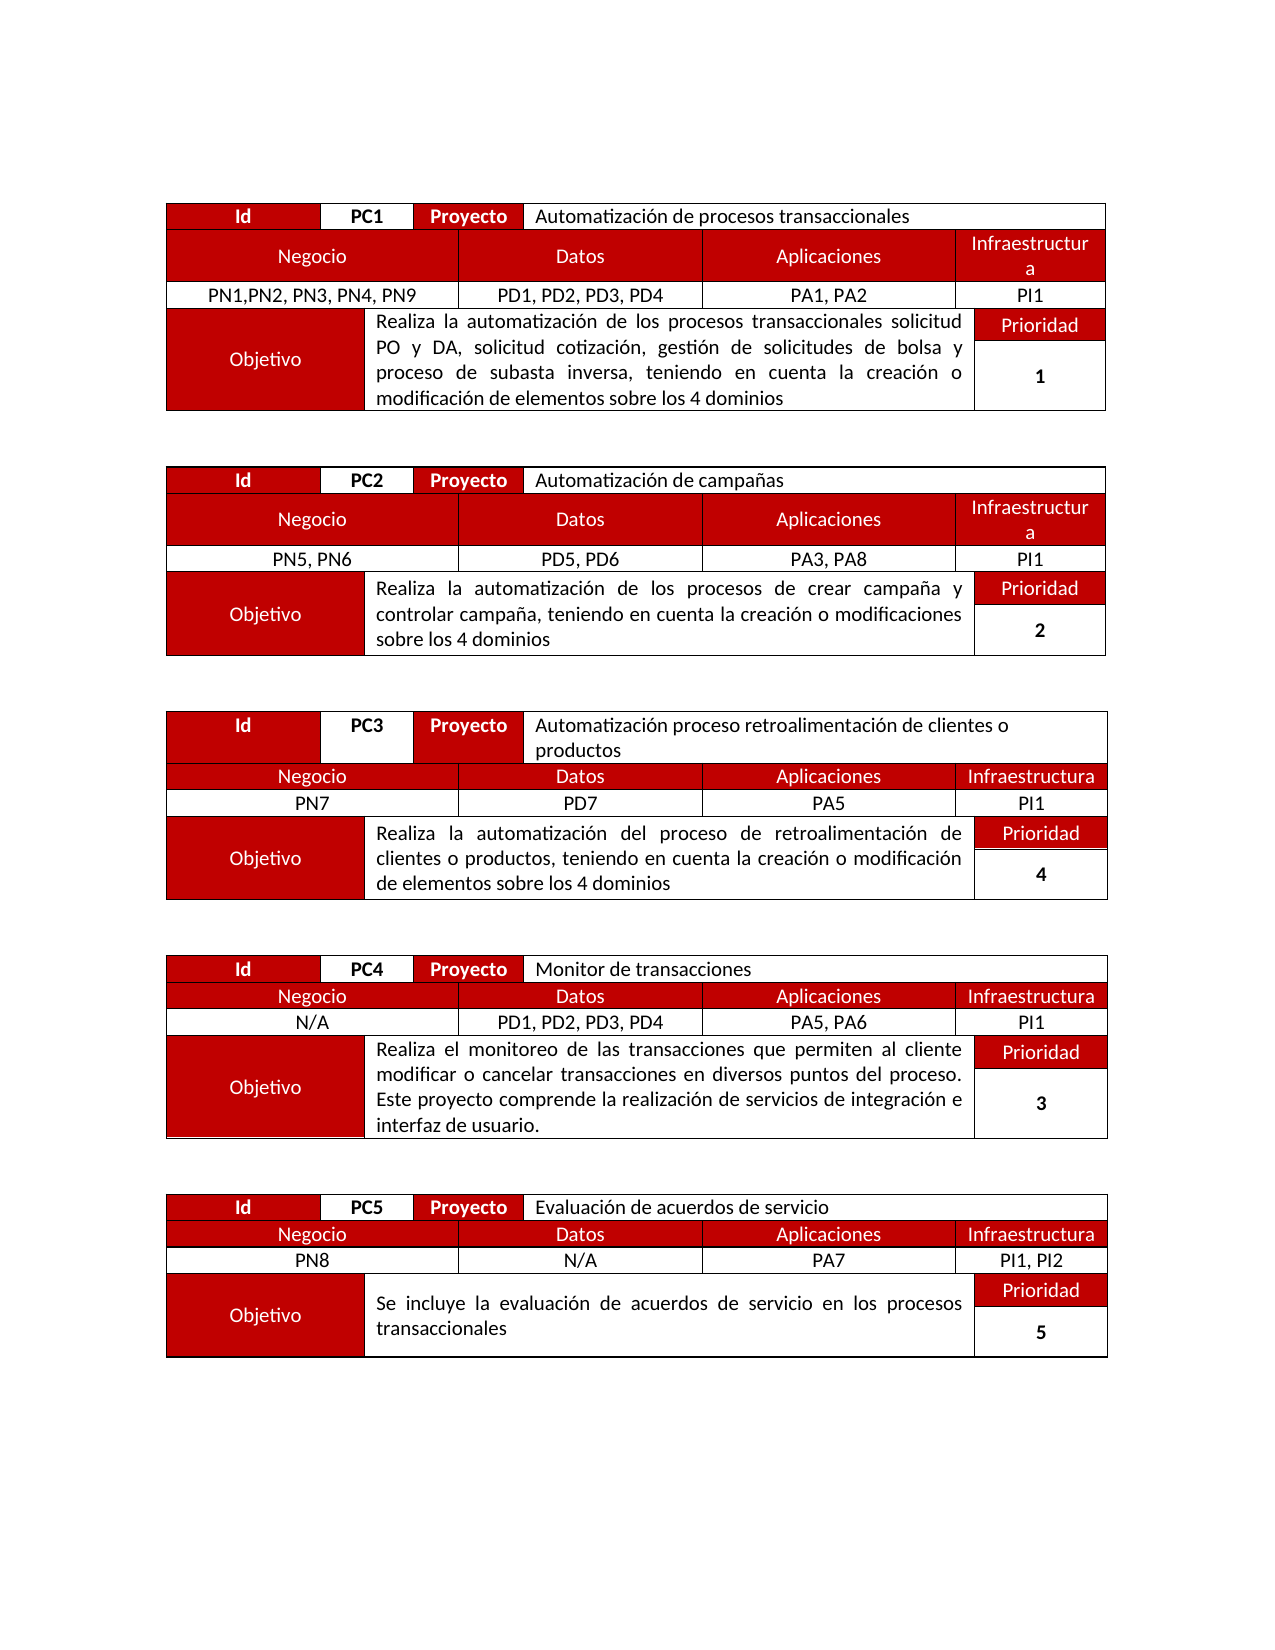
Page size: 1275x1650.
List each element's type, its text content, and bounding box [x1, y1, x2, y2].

table_header Proyecto [414, 712, 523, 763]
table_cell PI1, PI2 [956, 1248, 1107, 1273]
table_cell Aplicaciones [703, 494, 955, 545]
table_header Evaluación de acuerdos de servicio [524, 1195, 1107, 1220]
table_header PC2 [321, 468, 413, 493]
table_cell Datos [459, 494, 702, 545]
table_cell Infraestructura [956, 230, 1105, 281]
table_cell N/A [459, 1248, 702, 1273]
table_cell Prioridad [975, 309, 1105, 340]
table_cell Infraestructura [956, 494, 1105, 545]
table_cell Objetivo [167, 817, 364, 899]
table_cell PI1 [956, 790, 1107, 816]
table_cell PN7 [167, 790, 458, 816]
table_header PC5 [321, 1195, 413, 1220]
table_header Proyecto [414, 468, 523, 493]
table_header Id [167, 468, 320, 493]
table_cell PA5 [703, 790, 955, 816]
table_cell Se incluye la evaluación de acuerdos de servicio en los procesos transaccionales [365, 1274, 974, 1356]
table_header PC4 [321, 956, 413, 982]
table_cell Realiza la automatización de los procesos transaccionales solicitud PO y DA, solicitud cotización, gestión de solicitudes de bolsa y proceso de subasta inversa, teniendo en cuenta la creación o modificación de elementos sobre los 4 dominios [365, 309, 974, 410]
table_cell Prioridad [975, 1274, 1107, 1306]
table_header Automatización de campañas [524, 468, 1105, 493]
table_cell Negocio [167, 983, 458, 1008]
table_cell Prioridad [975, 817, 1107, 848]
table_cell Negocio [167, 764, 458, 789]
table_cell Realiza el monitoreo de las transacciones que permiten al cliente modificar o cancelar transacciones en diversos puntos del proceso. Este proyecto comprende la realización de servicios de integración e interfaz de usuario. [365, 1036, 974, 1137]
table_cell Negocio [167, 494, 458, 545]
table_header PC3 [321, 712, 413, 763]
table_cell Objetivo [167, 572, 364, 655]
table_cell Prioridad [975, 1036, 1107, 1068]
table_header Id [167, 204, 320, 229]
table_header Proyecto [414, 1195, 523, 1220]
table_cell Negocio [167, 230, 458, 281]
table_header Proyecto [414, 956, 523, 982]
table_header PC1 [321, 204, 413, 229]
table_cell Objetivo [167, 1274, 364, 1356]
table_cell Datos [459, 983, 702, 1008]
table_cell Infraestructura [956, 764, 1107, 789]
table_cell PD1, PD2, PD3, PD4 [459, 1009, 702, 1035]
table_cell 5 [975, 1307, 1107, 1356]
table_header Proyecto [414, 204, 523, 229]
table_cell Objetivo [167, 1036, 364, 1137]
table_cell 3 [975, 1069, 1107, 1137]
table_cell 4 [975, 850, 1107, 899]
table_cell 2 [975, 605, 1105, 655]
table_cell PD1, PD2, PD3, PD4 [459, 282, 702, 307]
table_header Automatización proceso retroalimentación de clientes o productos [524, 712, 1107, 763]
table_cell Datos [459, 230, 702, 281]
table_header Monitor de transacciones [524, 956, 1107, 982]
table_header Id [167, 1195, 320, 1220]
table_cell Aplicaciones [703, 764, 955, 789]
table_cell PD7 [459, 790, 702, 816]
table_cell PA1, PA2 [703, 282, 955, 307]
table_cell PI1 [956, 1009, 1107, 1035]
table_cell PI1 [956, 546, 1105, 571]
table_cell N/A [167, 1009, 458, 1035]
table_cell Prioridad [975, 572, 1105, 604]
table_cell Datos [459, 764, 702, 789]
table_cell Infraestructura [956, 983, 1107, 1008]
table_cell Aplicaciones [703, 230, 955, 281]
table_cell PD5, PD6 [459, 546, 702, 571]
table_cell Datos [459, 1221, 702, 1246]
table_cell Objetivo [167, 309, 364, 410]
table_cell PN8 [167, 1248, 458, 1273]
table_header Id [167, 956, 320, 982]
table_cell Realiza la automatización de los procesos de crear campaña y controlar campaña, teniendo en cuenta la creación o modificaciones sobre los 4 dominios [365, 572, 974, 655]
table_cell PI1 [956, 282, 1105, 307]
table_cell PA7 [703, 1248, 955, 1273]
table_cell Aplicaciones [703, 983, 955, 1008]
table_cell PA3, PA8 [703, 546, 955, 571]
table_cell Aplicaciones [703, 1221, 955, 1246]
table_cell PN1,PN2, PN3, PN4, PN9 [167, 282, 458, 307]
table_cell Realiza la automatización del proceso de retroalimentación de clientes o productos, teniendo en cuenta la creación o modificación de elementos sobre los 4 dominios [365, 817, 974, 899]
table_cell Negocio [167, 1221, 458, 1246]
table_header Id [167, 712, 320, 763]
table_cell PN5, PN6 [167, 546, 458, 571]
table_cell 1 [975, 341, 1105, 410]
table_cell PA5, PA6 [703, 1009, 955, 1035]
table_cell Infraestructura [956, 1221, 1107, 1246]
table_header Automatización de procesos transaccionales [524, 204, 1105, 229]
